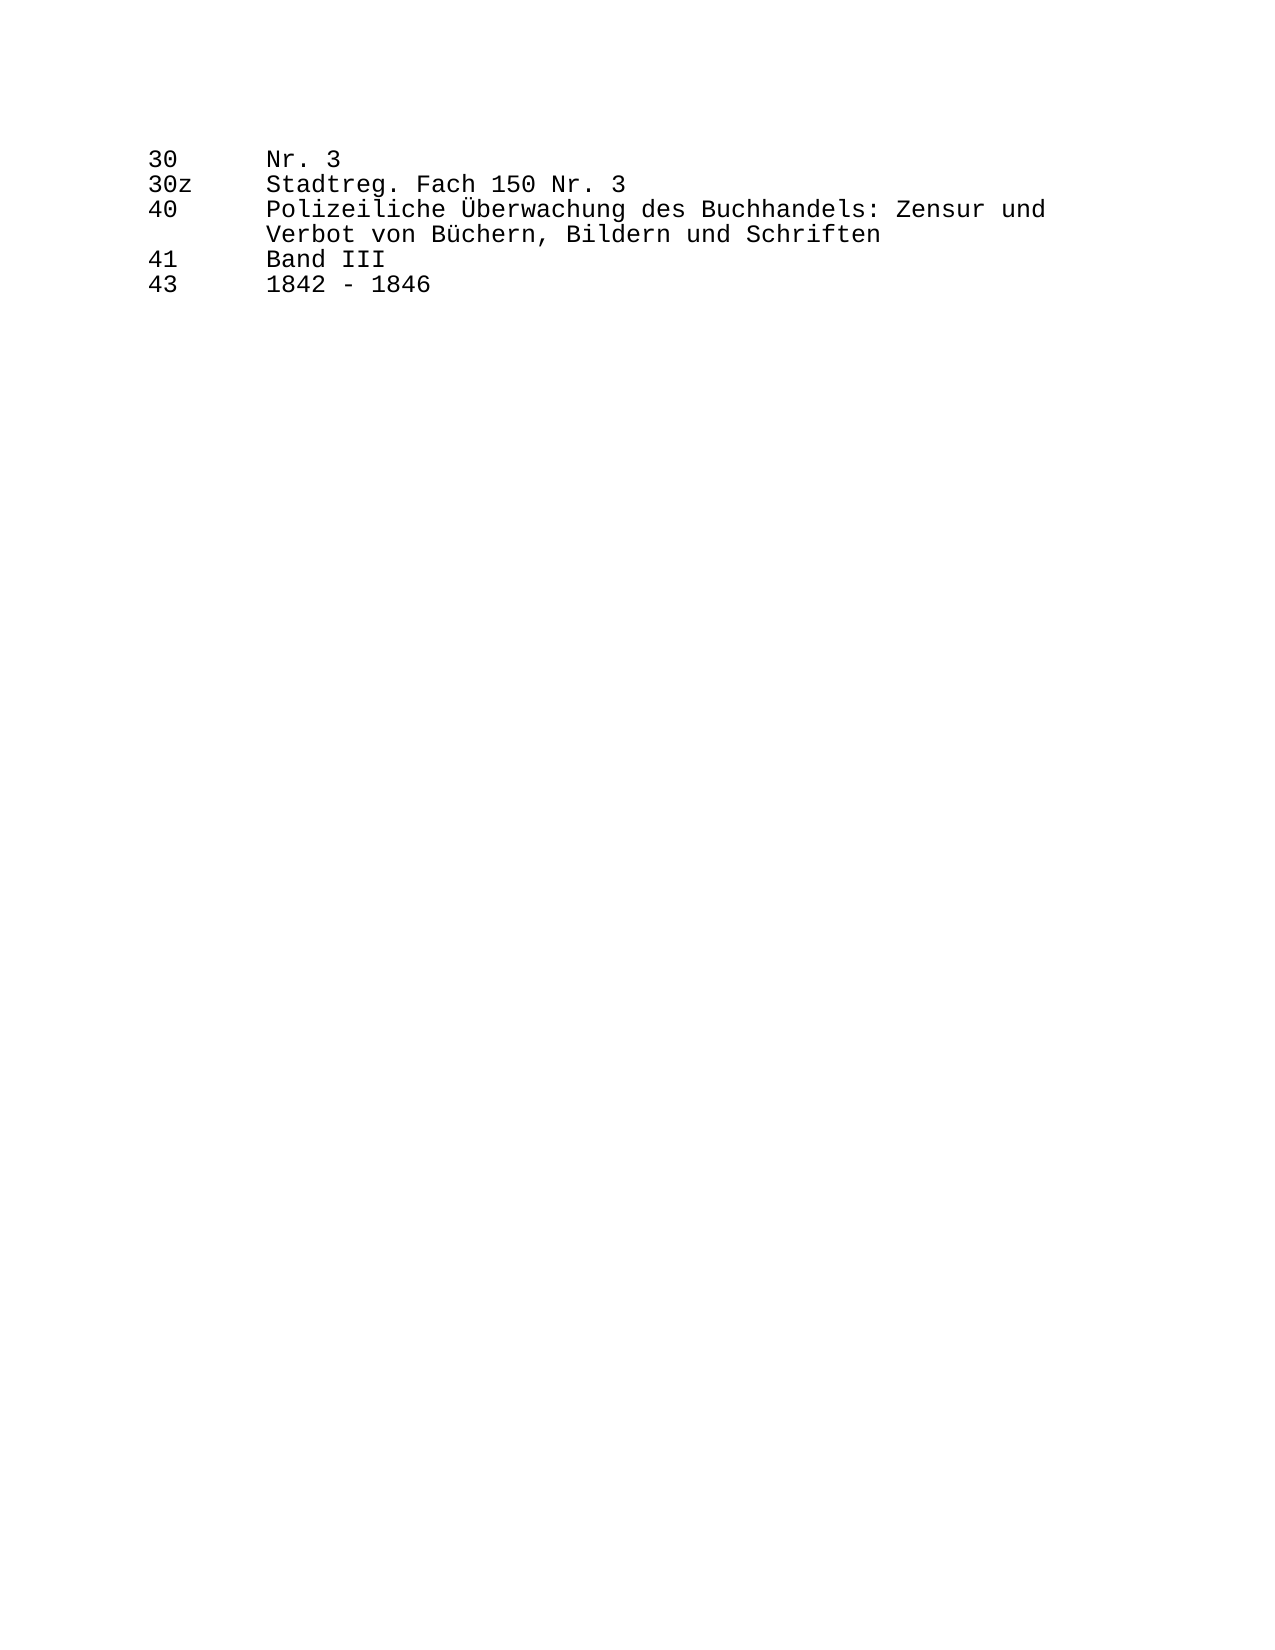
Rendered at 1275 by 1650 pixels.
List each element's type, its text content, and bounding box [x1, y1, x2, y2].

text 40 Polizeiliche s[Überwachung des s[Buchhandel]ss]s: s[Zensur]s und s[Verbot von s[Bücher]sn]s, Bildern und s[Schrift]sen [148, 198, 1127, 248]
text 30z Stadtreg. Fach 150 Nr. 3 [148, 173, 1127, 198]
text 30 Nr. 3 [148, 148, 1127, 173]
text 41 Band III [148, 248, 1127, 273]
text 43 1842 - 1846 [148, 273, 1127, 298]
